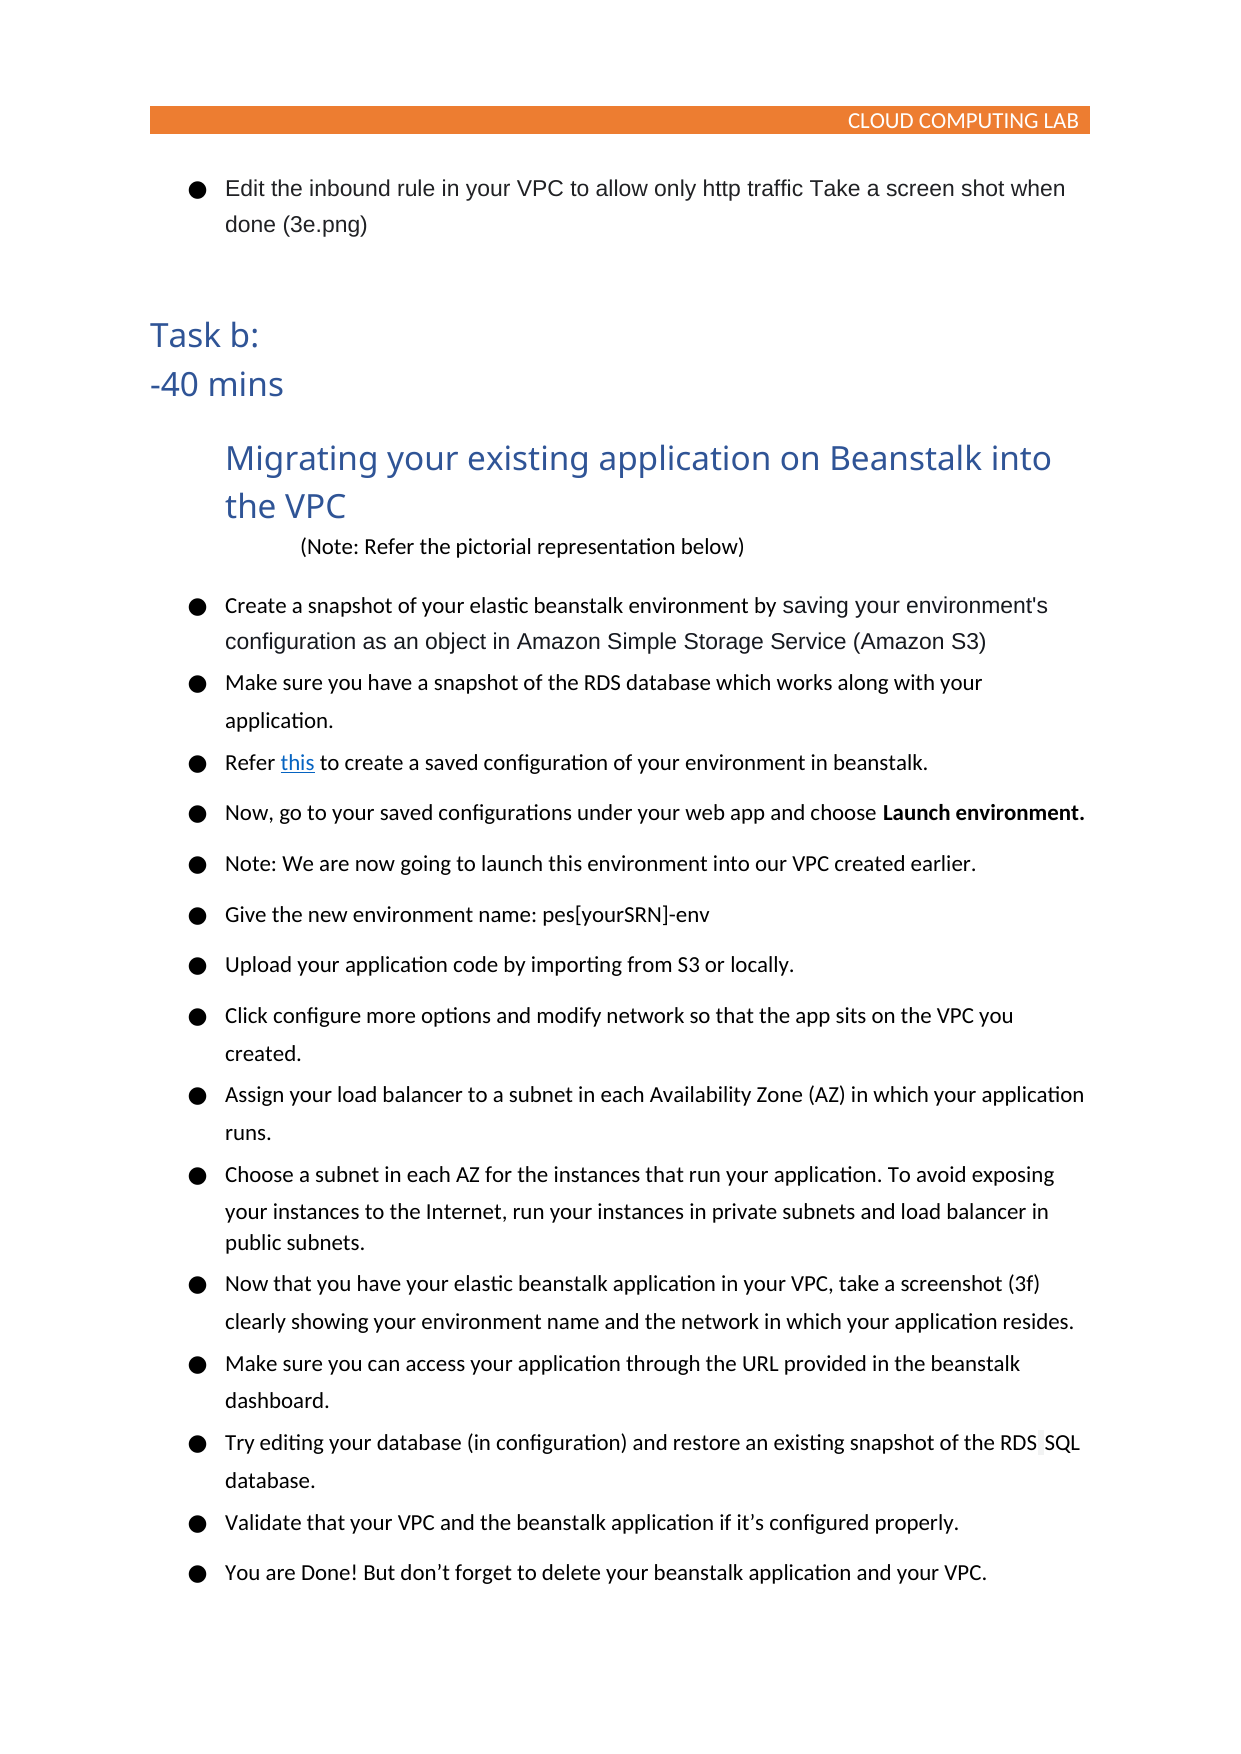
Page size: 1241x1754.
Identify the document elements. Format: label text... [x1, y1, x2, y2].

list Click configure more options and modify network so that the app sits on the VPC you created. [187, 989, 1090, 1067]
list Choose a subnet in each AZ for the instances that run your application. To avoid exposing your instances to the Internet, run your instances in private subnets and load balancer in public subnets. [187, 1148, 1090, 1256]
subtitle Migrating your existing application on Beanstalk into the VPC [225, 434, 1090, 529]
list Upload your application code by importing from S3 or locally. [187, 939, 1090, 986]
subtitle Task b: -40 mins [150, 311, 1090, 406]
list Validate that your VPC and the beanstalk application if it’s configured properly. [187, 1496, 1090, 1543]
list Make sure you can access your application through the URL provided in the beanstalk dashboard. [187, 1337, 1090, 1414]
list Create a snapshot of your elastic beanstalk environment by saving your environment's configuration as an object in Amazon Simple Storage Service (Amazon S3) [187, 579, 1090, 654]
text (Note: Refer the pictorial representation below) [150, 532, 1090, 560]
list Note: We are now going to launch this environment into our VPC created earlier. [187, 837, 1090, 884]
list Give the new environment name: pes[yourSRN]-env [187, 888, 1090, 935]
list Make sure you have a snapshot of the RDS database which works along with your application. [187, 657, 1090, 734]
list You are Done! But don’t forget to delete your beanstalk application and your VPC. [187, 1547, 1090, 1594]
list Refer this to create a saved configuration of your environment in beanstalk. [187, 736, 1090, 783]
list Now that you have your elastic beanstalk application in your VPC, take a screenshot (3f) clearly showing your environment name and the network in which your application resides. [187, 1258, 1090, 1335]
list Try editing your database (in configuration) and restore an existing snapshot of the RDS SQL database. [187, 1417, 1090, 1494]
list Now, go to your saved configurations under your web app and choose Launch environment. [187, 787, 1090, 834]
list Assign your load balancer to a subnet in each Availability Zone (AZ) in which your application runs. [187, 1069, 1090, 1146]
list Edit the inbound rule in your VPC to allow only http traffic Take a screen shot when done (3e.png) [187, 162, 1090, 237]
